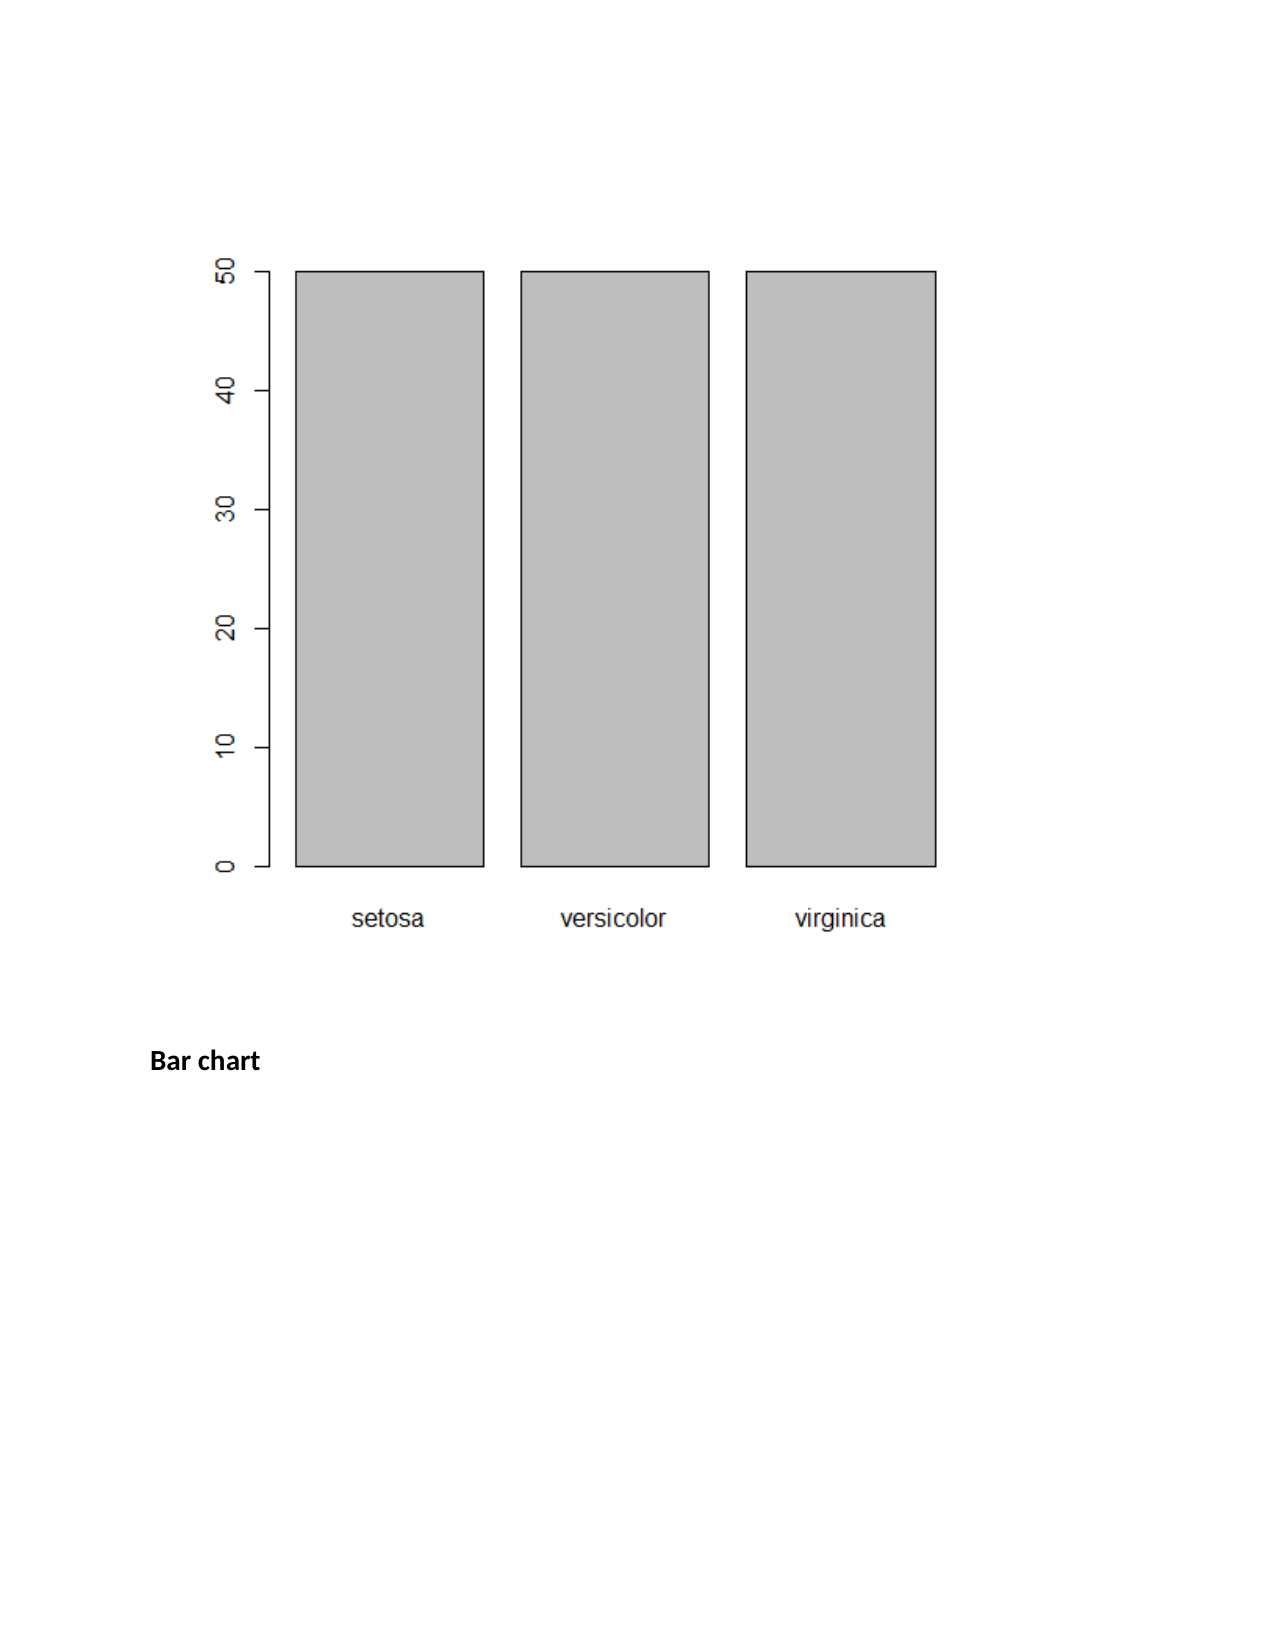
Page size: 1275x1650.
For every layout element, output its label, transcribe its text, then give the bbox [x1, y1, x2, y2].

text Bar chart [150, 1042, 1125, 1078]
picture [150, 150, 1015, 1018]
